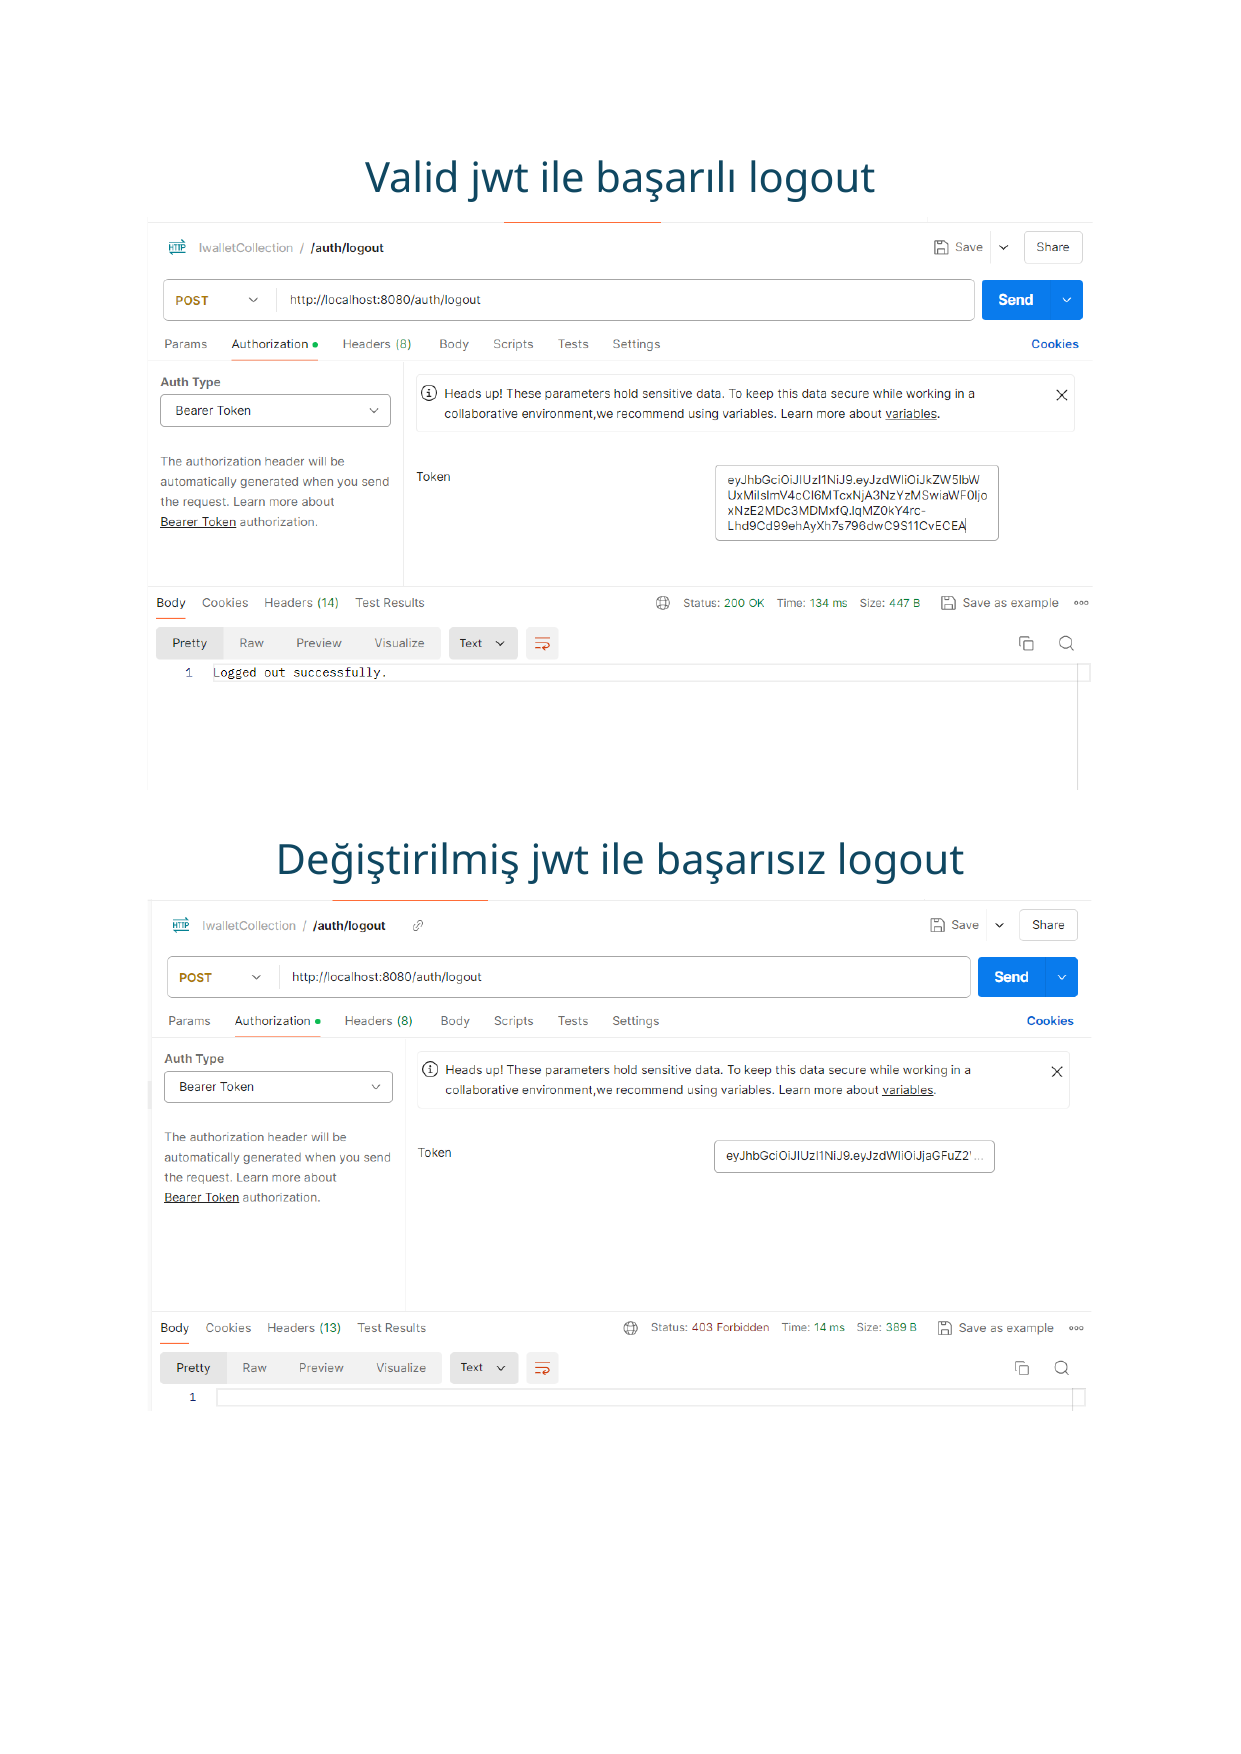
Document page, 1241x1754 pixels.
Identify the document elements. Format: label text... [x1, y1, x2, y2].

subtitle Valid jwt ile başarılı logout [148, 148, 1093, 204]
picture [147, 217, 1093, 790]
picture [147, 899, 1092, 1411]
subtitle Değiştirilmiş jwt ile başarısız logout [148, 830, 1093, 886]
